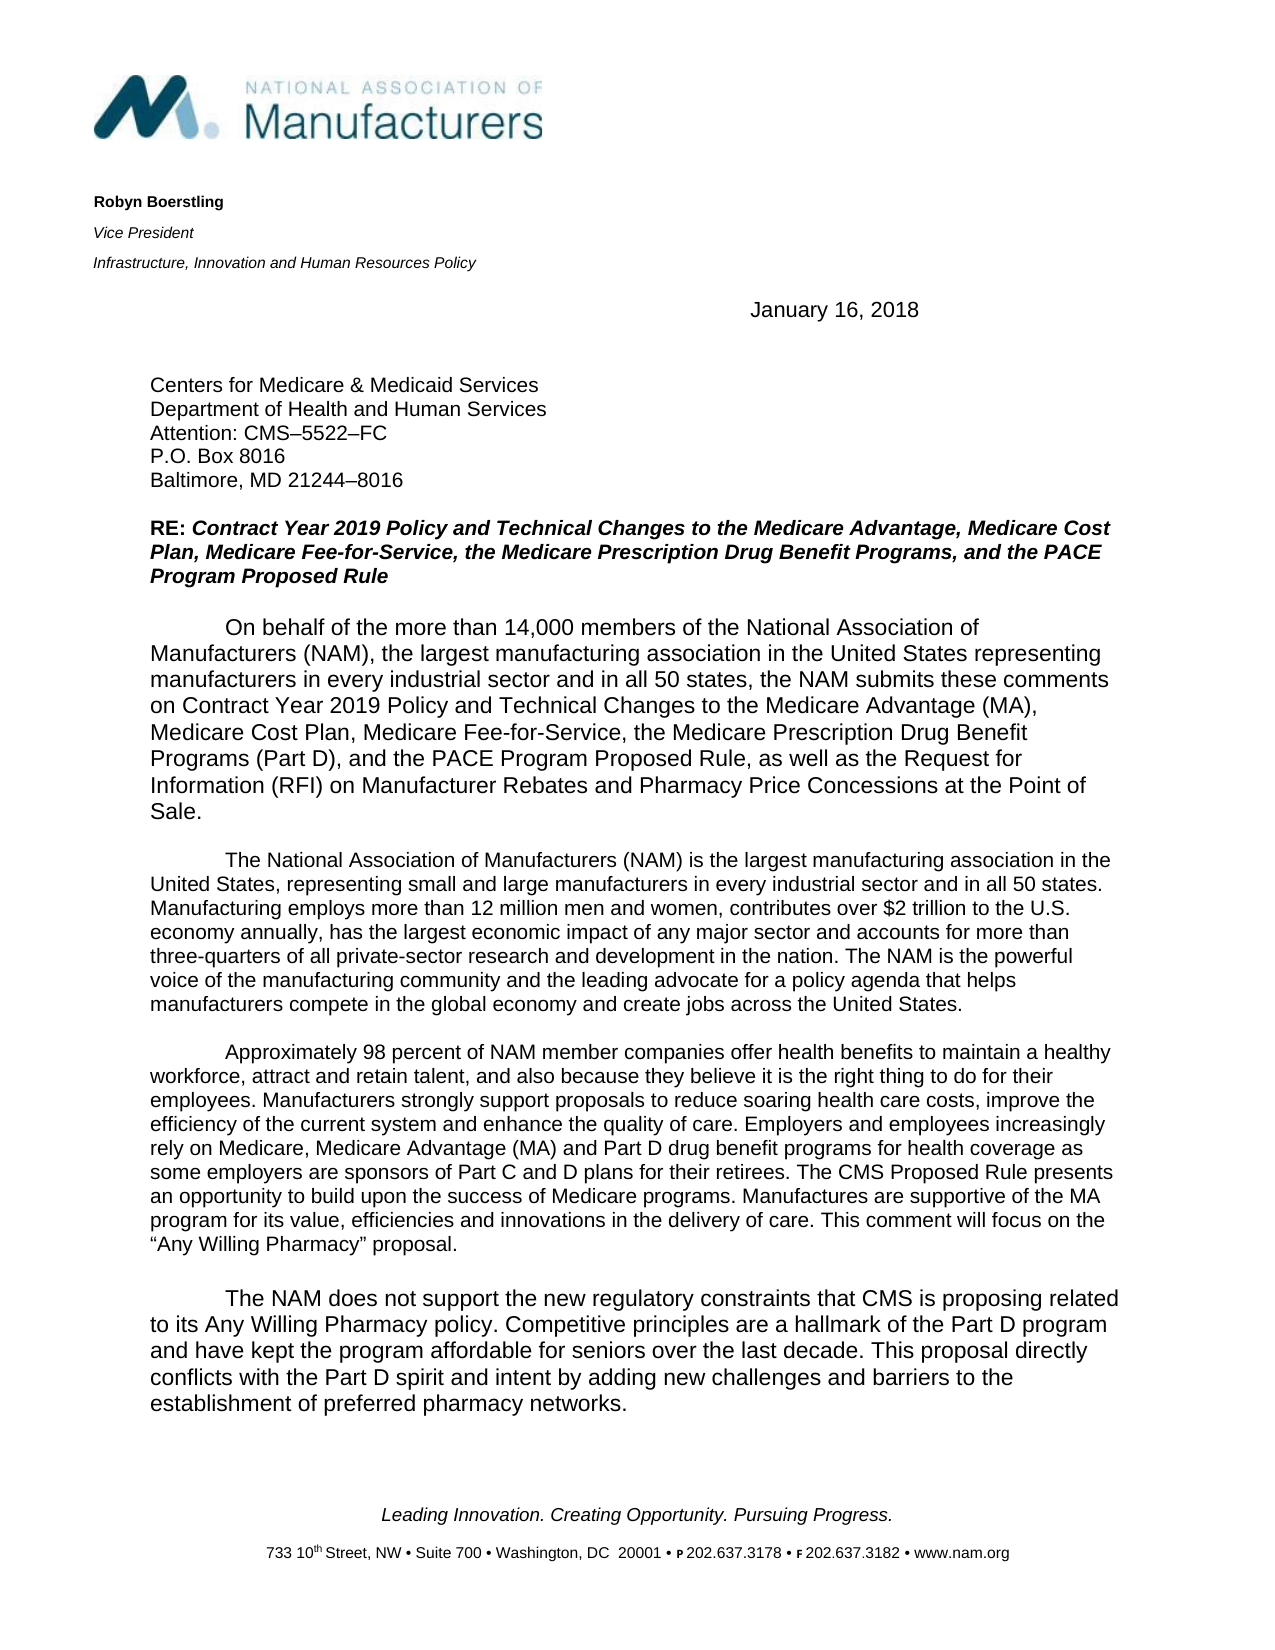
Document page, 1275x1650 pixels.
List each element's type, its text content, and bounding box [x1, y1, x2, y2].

text Approximately 98 percent of NAM member companies offer health benefits to maintain a healthy workforce, attract and retain talent, and also because they believe it is the right thing to do for their employees. Manufacturers strongly support proposals to reduce soaring health care costs, improve the efficiency of the current system and enhance the quality of care. Employers and employees increasingly rely on Medicare, Medicare Advantage (MA) and Part D drug benefit programs for health coverage as some employers are sponsors of Part C and D plans for their retirees. The CMS Proposed Rule presents an opportunity to build upon the success of Medicare programs. Manufactures are supportive of the MA program for its value, efficiencies and innovations in the delivery of care. This comment will focus on the “Any Willing Pharmacy” proposal. [150, 1040, 1117, 1255]
text The NAM does not support the new regulatory constraints that CMS is proposing related to its Any Willing Pharmacy policy. Competitive principles are a hallmark of the Part D program and have kept the program affordable for seniors over the last decade. This proposal directly conflicts with the Part D spirit and intent by adding new challenges and barriers to the establishment of preferred pharmacy networks. [150, 1284, 1121, 1416]
text Robyn Boerstling [94, 193, 1131, 211]
text The National Association of Manufacturers (NAM) is the largest manufacturing association in the United States, representing small and large manufacturers in every industrial sector and in all 50 states. Manufacturing employs more than 12 million men and women, contributes over $2 trillion to the U.S. economy annually, has the largest economic impact of any major sector and accounts for more than three-quarters of all private-sector research and development in the nation. The NAM is the powerful voice of the manufacturing community and the leading advocate for a policy agenda that helps manufacturers compete in the global economy and create jobs across the United States. [150, 848, 1116, 1016]
text RE: Contract Year 2019 Policy and Technical Changes to the Medicare Advantage, Medicare Cost Plan, Medicare Fee-for-Service, the Medicare Prescription Drug Benefit Programs, and the PACE Program Proposed Rule [150, 516, 1131, 588]
text On behalf of the more than 14,000 members of the National Association of Manufacturers (NAM), the largest manufacturing association in the United States representing manufacturers in every industrial sector and in all 50 states, the NAM submits these comments on Contract Year 2019 Policy and Technical Changes to the Medicare Advantage (MA), Medicare Cost Plan, Medicare Fee-for-Service, the Medicare Prescription Drug Benefit Programs (Part D), and the PACE Program Proposed Rule, as well as the Request for Information (RFI) on Manufacturer Rebates and Pharmacy Price Concessions at the Point of Sale. [150, 613, 1116, 824]
text Infrastructure, Innovation and Human Resources Policy [93, 254, 1131, 272]
text P.O. Box 8016 [150, 444, 1131, 468]
picture [93, 75, 543, 139]
text Baltimore, MD 21244–8016 [150, 468, 1131, 492]
text Centers for Medicare & Medicaid Services Department of Health and Human Services Attention: CMS–5522–FC [150, 372, 633, 444]
text January 16, 2018 [750, 297, 1131, 322]
text 733 10th Street, NW • Suite 700 • Washington, DC 20001 • P 202.637.3178 • F 202.637.3182 • www.nam.org [262, 1543, 1013, 1562]
text Vice President [93, 224, 1131, 242]
text Leading Innovation. Creating Opportunity. Pursuing Progress. [261, 1503, 1013, 1525]
